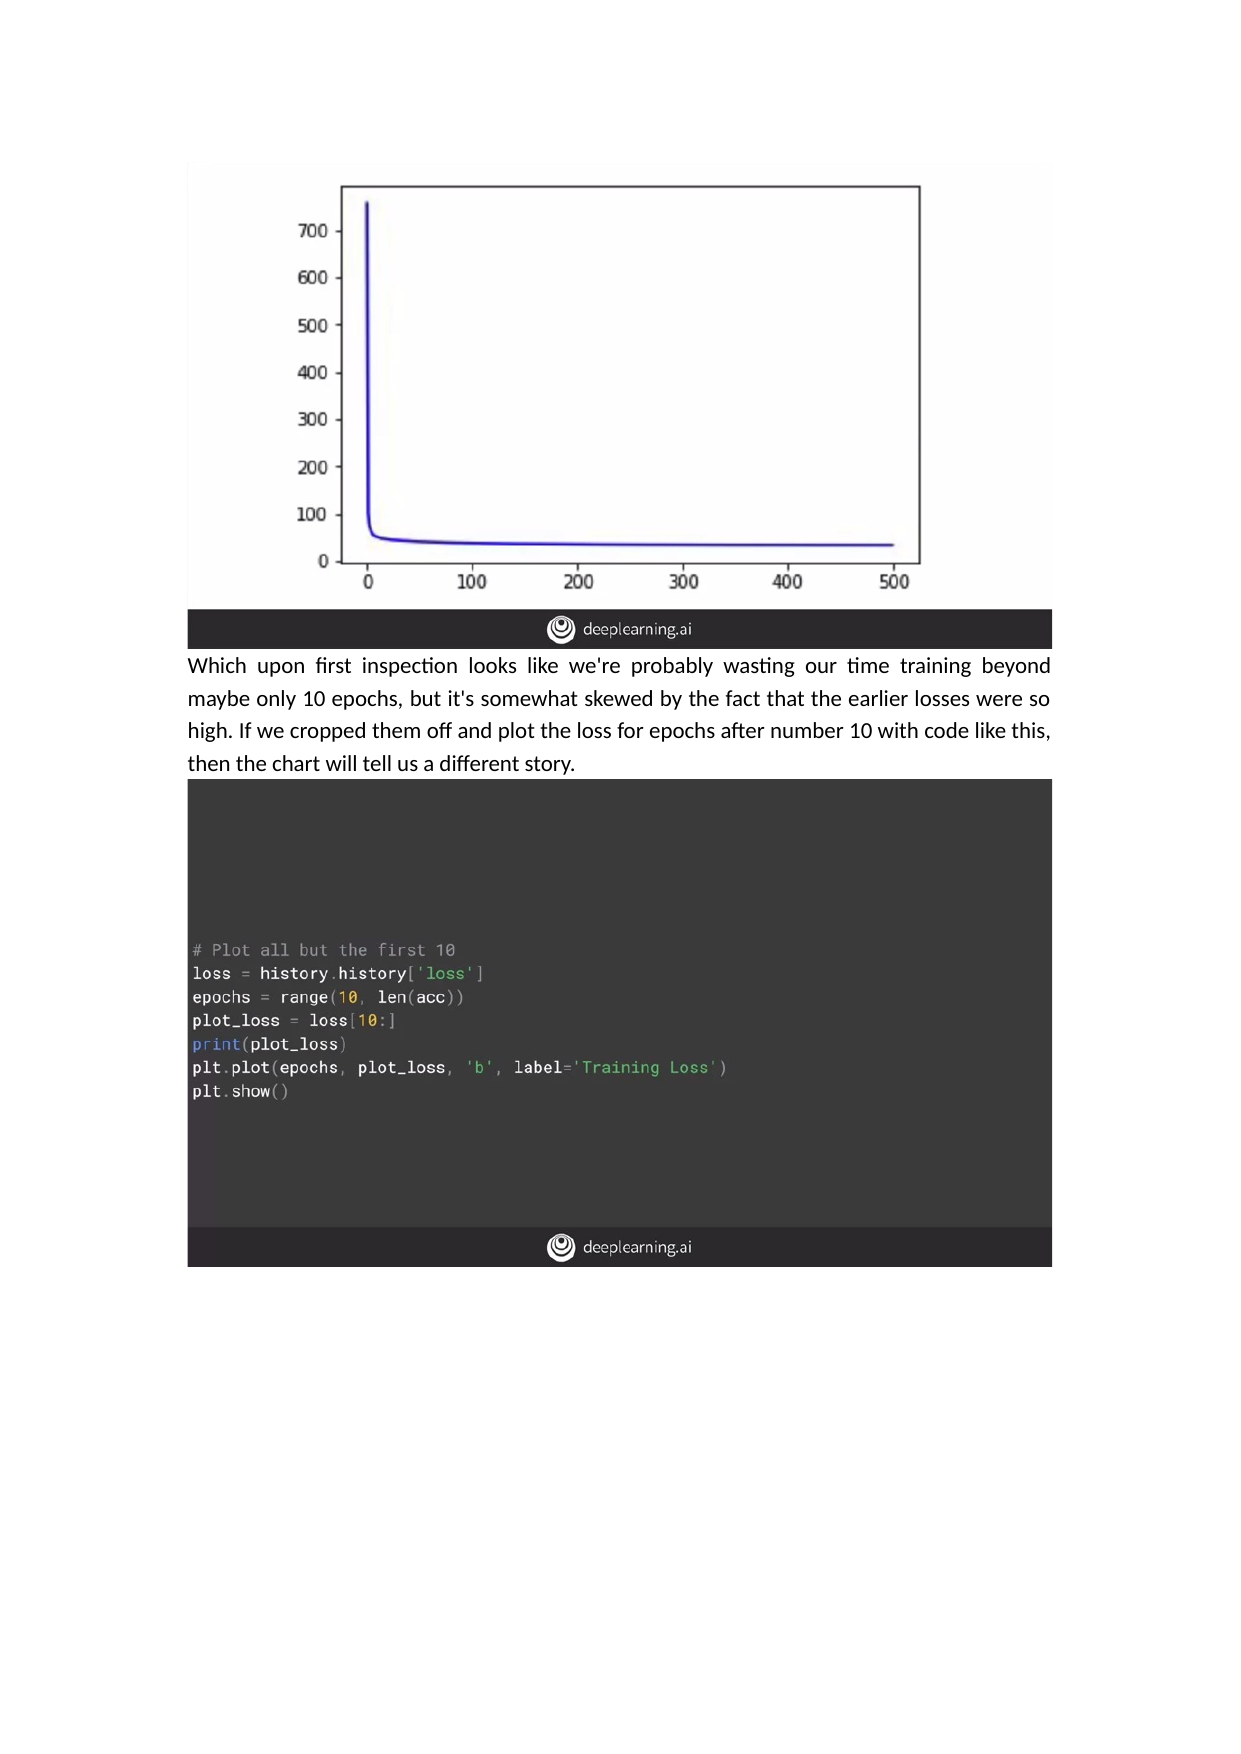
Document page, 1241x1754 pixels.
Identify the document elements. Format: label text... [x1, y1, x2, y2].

picture [187, 162, 1053, 649]
picture [187, 779, 1053, 1267]
text Which upon first inspection looks like we're probably wasting our time training beyond maybe only 10 epochs, but it's somewhat skewed by the fact that the earlier losses were so high. If we cropped them off and plot the loss for epochs after number 10 with code like this, then the chart will tell us a different story. [187, 649, 1053, 779]
